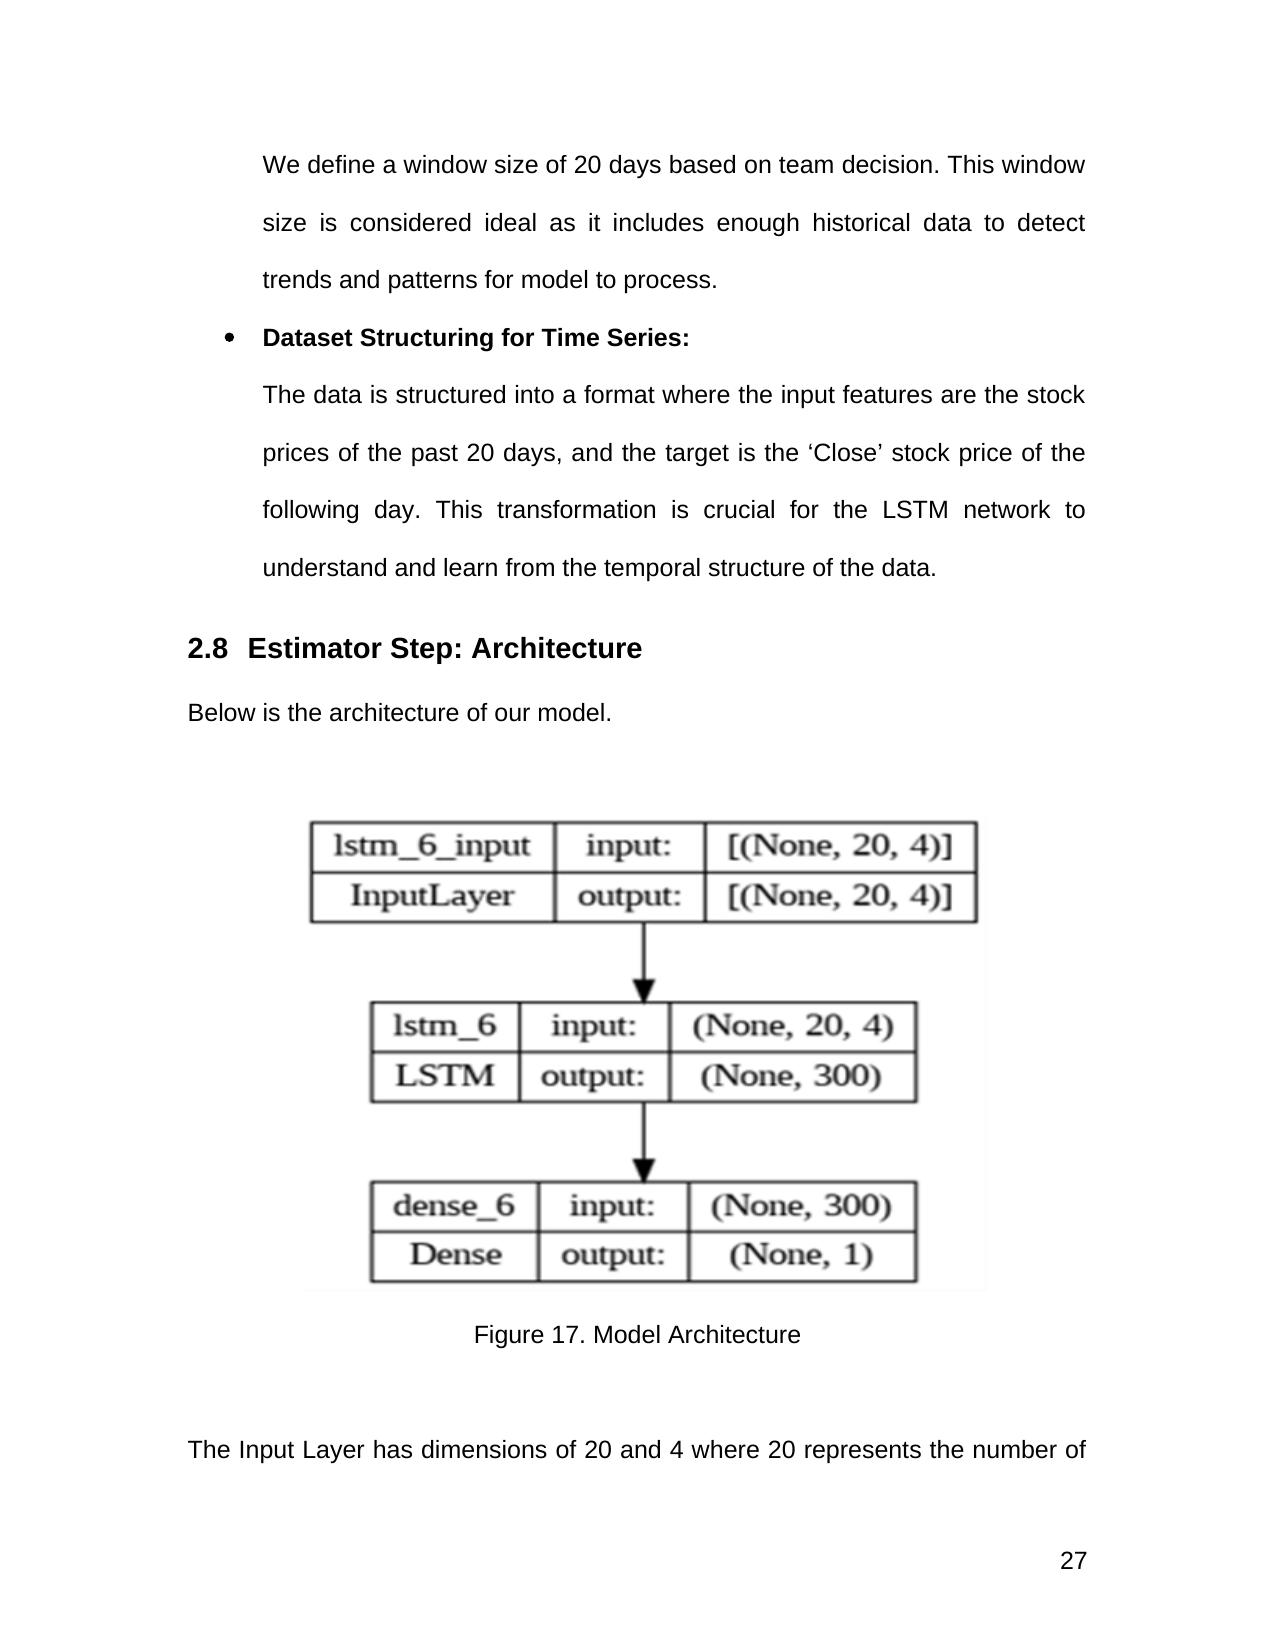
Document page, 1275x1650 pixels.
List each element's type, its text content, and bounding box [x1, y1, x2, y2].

text Figure 17. Model Architecture [187, 1320, 1087, 1349]
text Below is the architecture of our model. [187, 698, 1087, 727]
list Dataset Structuring for Time Series: [225, 322, 1087, 351]
subtitle Estimator Step: Architecture [187, 631, 1087, 664]
text The data is structured into a format where the input features are the stock prices of the past 20 days, and the target is the ‘Close’ stock price of the following day. This transformation is crucial for the LSTM network to understand and learn from the temporal structure of the data. [262, 380, 1087, 581]
picture [301, 813, 988, 1292]
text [187, 1435, 1087, 1464]
text We define a window size of 20 days based on team decision. This window size is considered ideal as it includes enough historical data to detect trends and patterns for model to process. [262, 150, 1087, 294]
